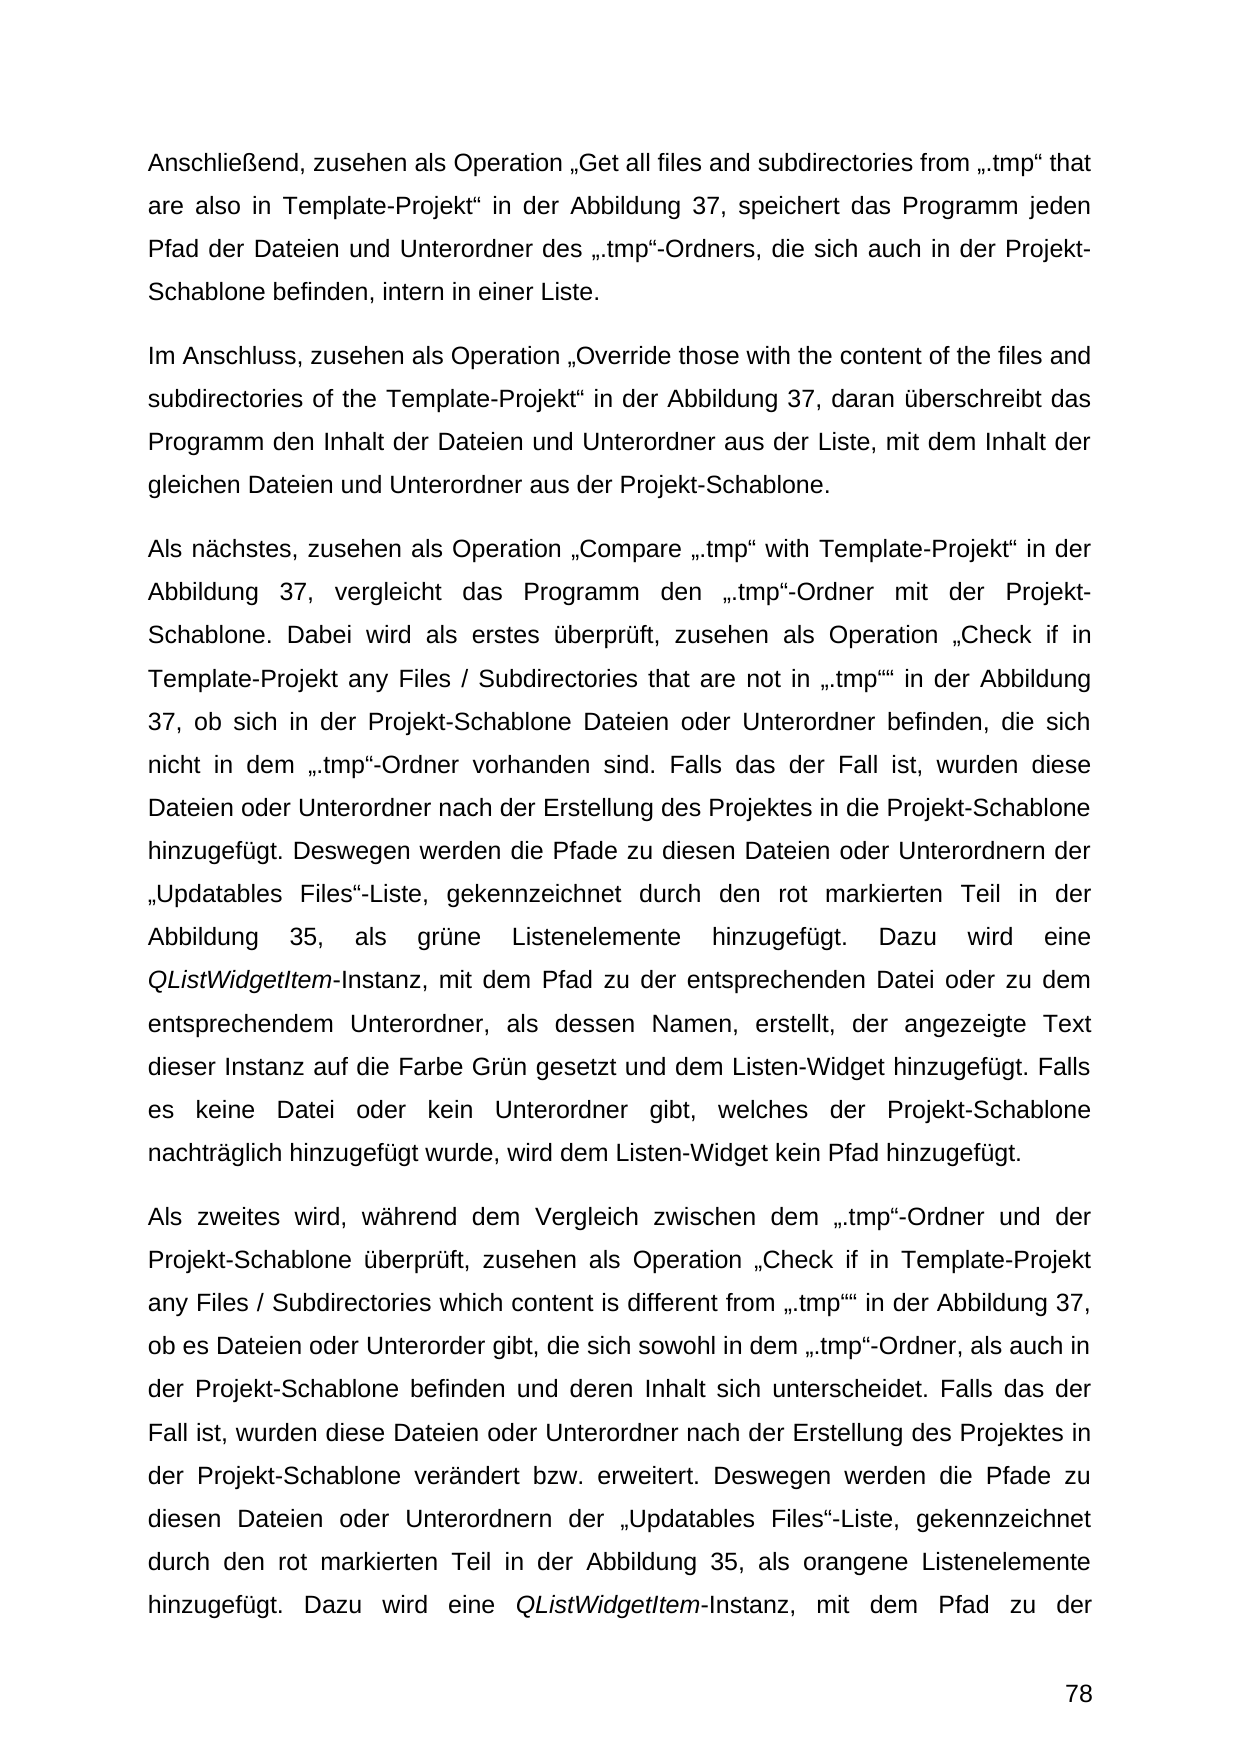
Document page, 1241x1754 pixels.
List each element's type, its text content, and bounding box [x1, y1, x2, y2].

text Anschließend, zusehen als Operation „Get all files and subdirectories from „.tmp“ that are also in Template-Projekt“ in der Abbildung 37, speichert das Programm jeden Pfad der Dateien und Unterordner des „.tmp“-Ordners, die sich auch in der Projekt-Schablone befinden, intern in einer Liste. [148, 148, 1093, 306]
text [148, 1202, 1093, 1619]
text Im Anschluss, zusehen als Operation „Override those with the content of the files and subdirectories of the Template-Projekt“ in der Abbildung 37, daran überschreibt das Programm den Inhalt der Dateien und Unterordner aus der Liste, mit dem Inhalt der gleichen Dateien und Unterordner aus der Projekt-Schablone. [148, 341, 1093, 499]
text Als nächstes, zusehen als Operation „Compare „.tmp“ with Template-Projekt“ in der Abbildung 37, vergleicht das Programm den „.tmp“-Ordner mit der Projekt-Schablone. Dabei wird als erstes überprüft, zusehen als Operation „Check if in Template-Projekt any Files / Subdirectories that are not in „.tmp““ in der Abbildung 37, ob sich in der Projekt-Schablone Dateien oder Unterordner befinden, die sich nicht in dem „.tmp“-Ordner vorhanden sind. Falls das der Fall ist, wurden diese Dateien oder Unterordner nach der Erstellung des Projektes in die Projekt-Schablone hinzugefügt. Deswegen werden die Pfade zu diesen Dateien oder Unterordnern der „Updatables Files“-Liste, gekennzeichnet durch den rot markierten Teil in der Abbildung 35, als grüne Listenelemente hinzugefügt. Dazu wird eine QListWidgetItem-Instanz, mit dem Pfad zu der entsprechenden Datei oder zu dem entsprechendem Unterordner, als dessen Namen, erstellt, der angezeigte Text dieser Instanz auf die Farbe Grün gesetzt und dem Listen-Widget hinzugefügt. Falls es keine Datei oder kein Unterordner gibt, welches der Projekt-Schablone nachträglich hinzugefügt wurde, wird dem Listen-Widget kein Pfad hinzugefügt. [148, 534, 1093, 1167]
